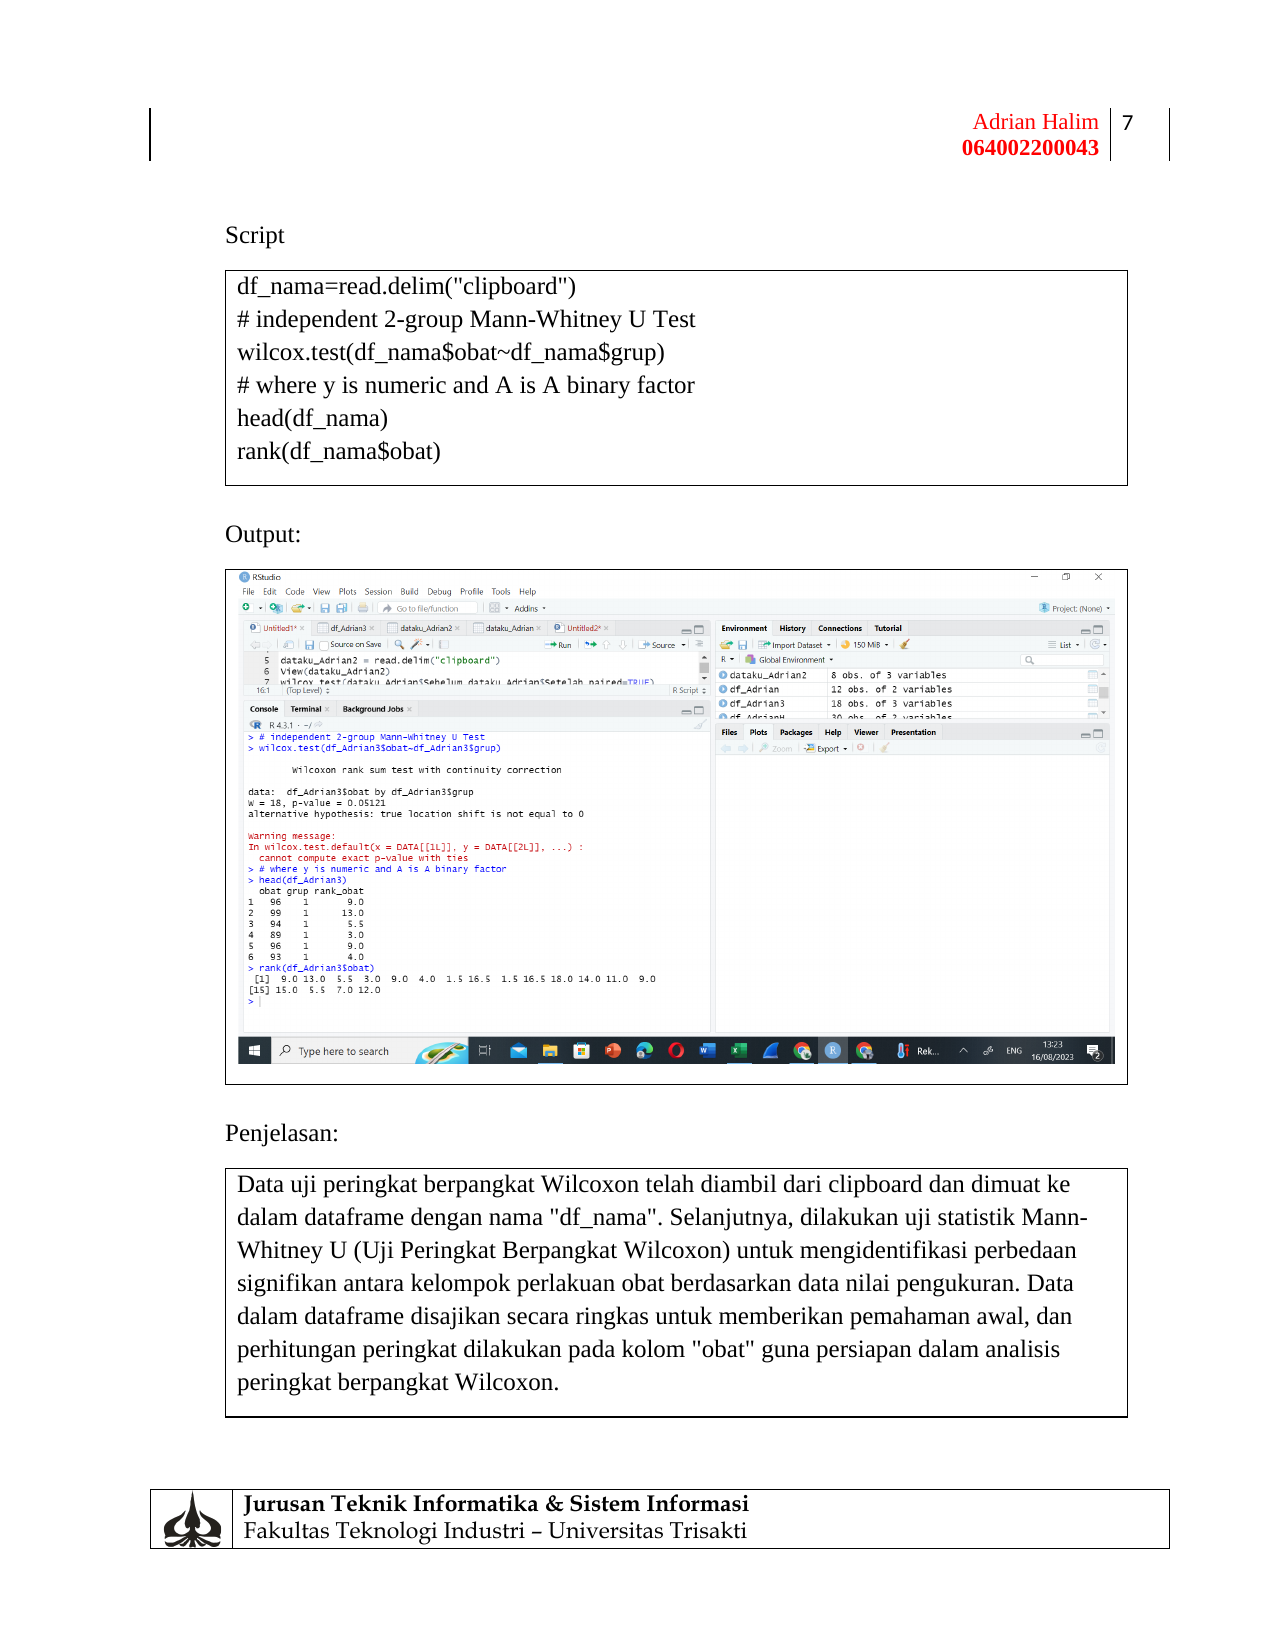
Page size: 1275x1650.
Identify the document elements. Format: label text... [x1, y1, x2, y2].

text Penjelasan: [225, 1118, 1125, 1147]
text Script [225, 220, 1125, 249]
table_header [226, 570, 1127, 1084]
table_header Data uji peringkat berpangkat Wilcoxon telah diambil dari clipboard dan dimuat ke dalam dataframe dengan nama "df_nama". Selanjutnya, dilakukan uji statistik Mann-Whitney U (Uji Peringkat Berpangkat Wilcoxon) untuk mengidentifikasi perbedaan signifikan antara kelompok perlakuan obat berdasarkan data nilai pengukuran. Data dalam dataframe disajikan secara ringkas untuk memberikan pemahaman awal, dan perhitungan peringkat dilakukan pada kolom "obat" guna persiapan dalam analisis peringkat berpangkat Wilcoxon. [226, 1169, 1127, 1416]
table_header df_nama=read.delim("clipboard") # independent 2-group Mann-Whitney U Test wilcox.test(df_nama$obat~df_nama$grup) # where y is numeric and A is A binary factor head(df_nama) rank(df_nama$obat) [226, 271, 1127, 485]
text Output: [225, 519, 1125, 548]
picture [163, 1489, 222, 1548]
picture [238, 570, 1115, 1064]
